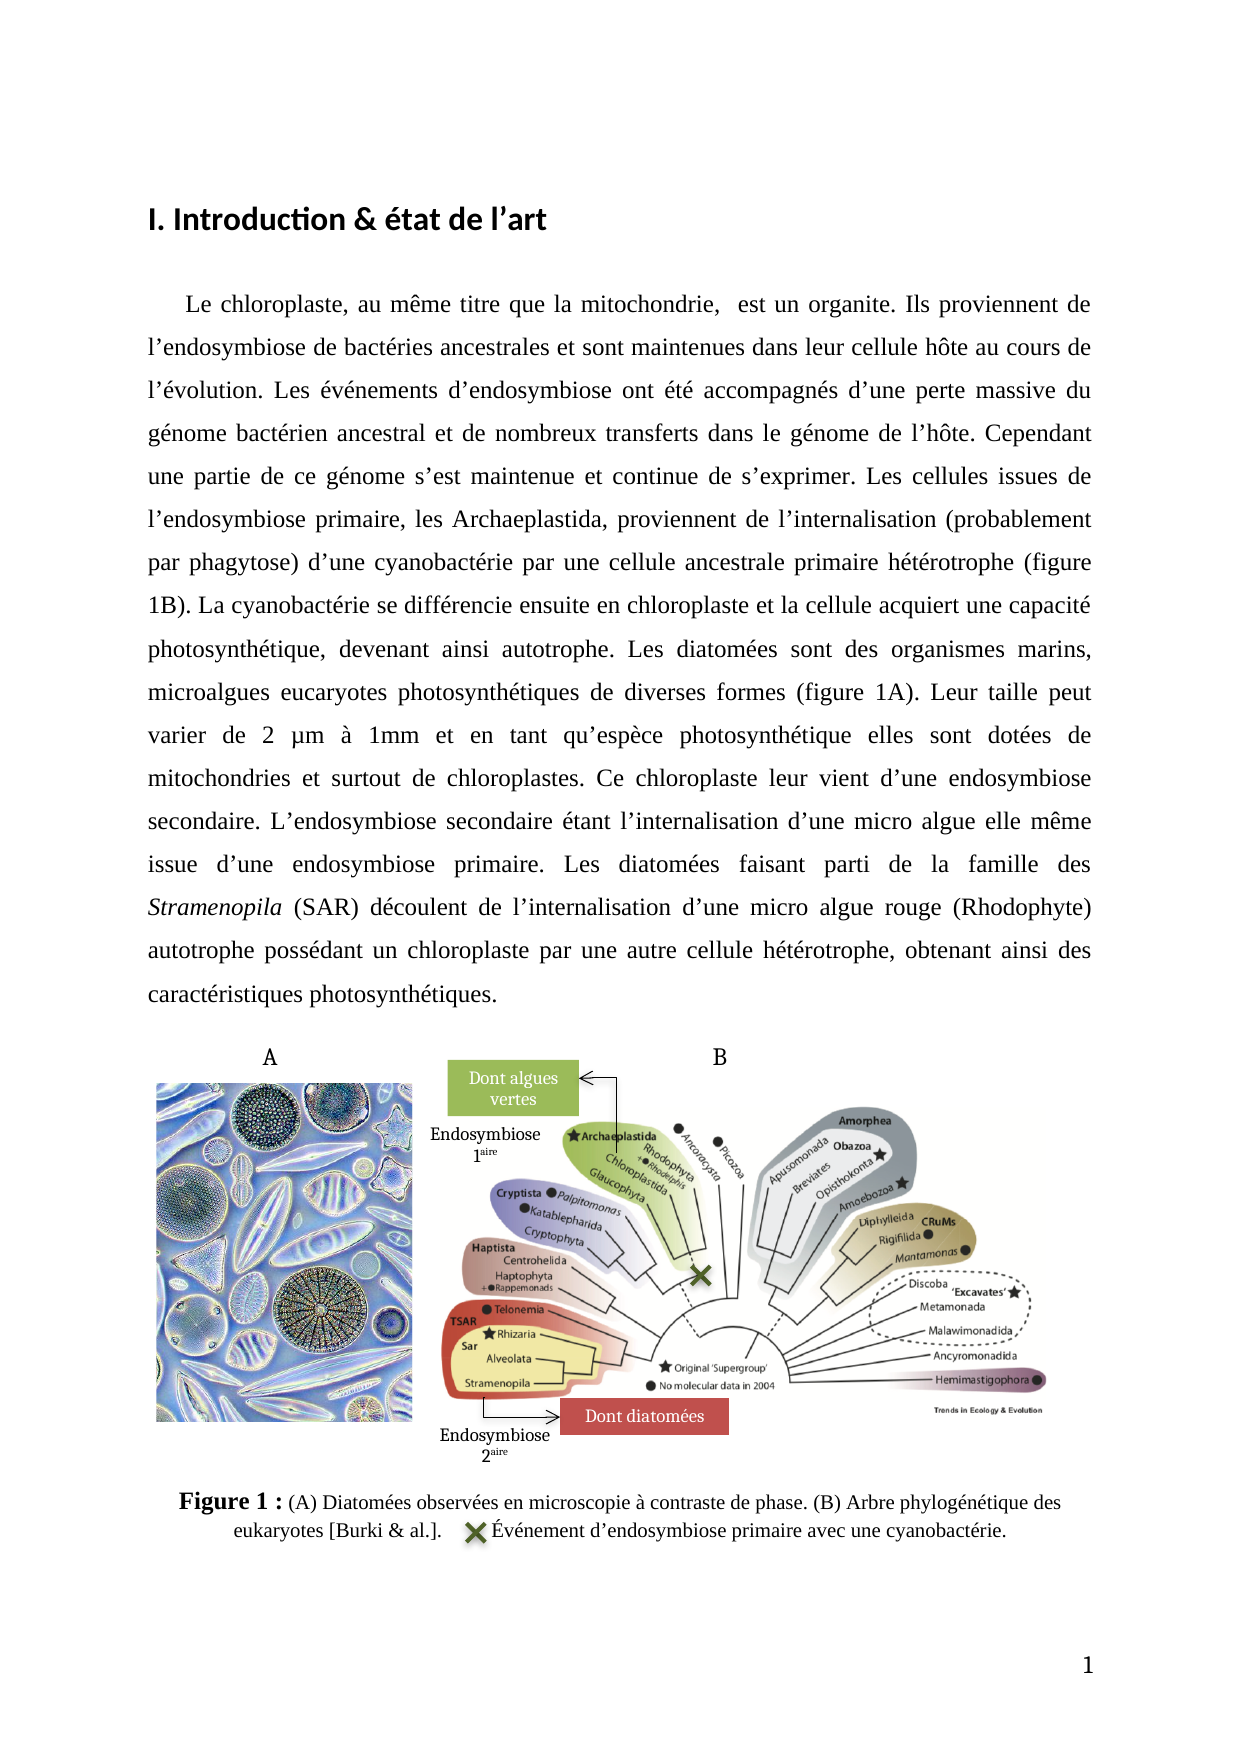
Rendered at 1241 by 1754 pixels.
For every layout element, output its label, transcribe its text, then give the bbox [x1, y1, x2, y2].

text Figure 1 : (A) Diatomées observées en microscopie à contraste de phase. (B) Arbre phylogénétique des eukaryotes [Burki & al.]. Événement d’endosymbiose primaire avec une cyanobactérie. [148, 1486, 1092, 1542]
picture [156, 1072, 1084, 1422]
text Le chloroplaste, au même titre que la mitochondrie, est un organite. Ils proviennent de l’endosymbiose de bactéries ancestrales et sont maintenues dans leur cellule hôte au cours de l’évolution. Les événements d’endosymbiose ont été accompagnés d’une perte massive du génome bactérien ancestral et de nombreux transferts dans le génome de l’hôte. Cependant une partie de ce génome s’est maintenue et continue de s’exprimer. Les cellules issues de l’endosymbiose primaire, les Archaeplastida, proviennent de l’internalisation (probablement par phagytose) d’une cyanobactérie par une cellule ancestrale primaire hétérotrophe (figure 1B). La cyanobactérie se différencie ensuite en chloroplaste et la cellule acquiert une capacité photosynthétique, devenant ainsi autotrophe. Les diatomées sont des organismes marins, microalgues eucaryotes photosynthétiques de diverses formes (figure 1A). Leur taille peut varier de 2 µm à 1mm et en tant qu’espèce photosynthétique elles sont dotées de mitochondries et surtout de chloroplastes. Ce chloroplaste leur vient d’une endosymbiose secondaire. L’endosymbiose secondaire étant l’internalisation d’une micro algue elle même issue d’une endosymbiose primaire. Les diatomées faisant parti de la famille des Stramenopila (SAR) découlent de l’internalisation d’une micro algue rouge (Rhodophyte) autotrophe possédant un chloroplaste par une autre cellule hétérotrophe, obtenant ainsi des caractéristiques photosynthétiques. [148, 289, 1092, 1007]
subtitle I. Introduction & état de l’art [148, 198, 1092, 238]
picture [579, 1072, 588, 1077]
